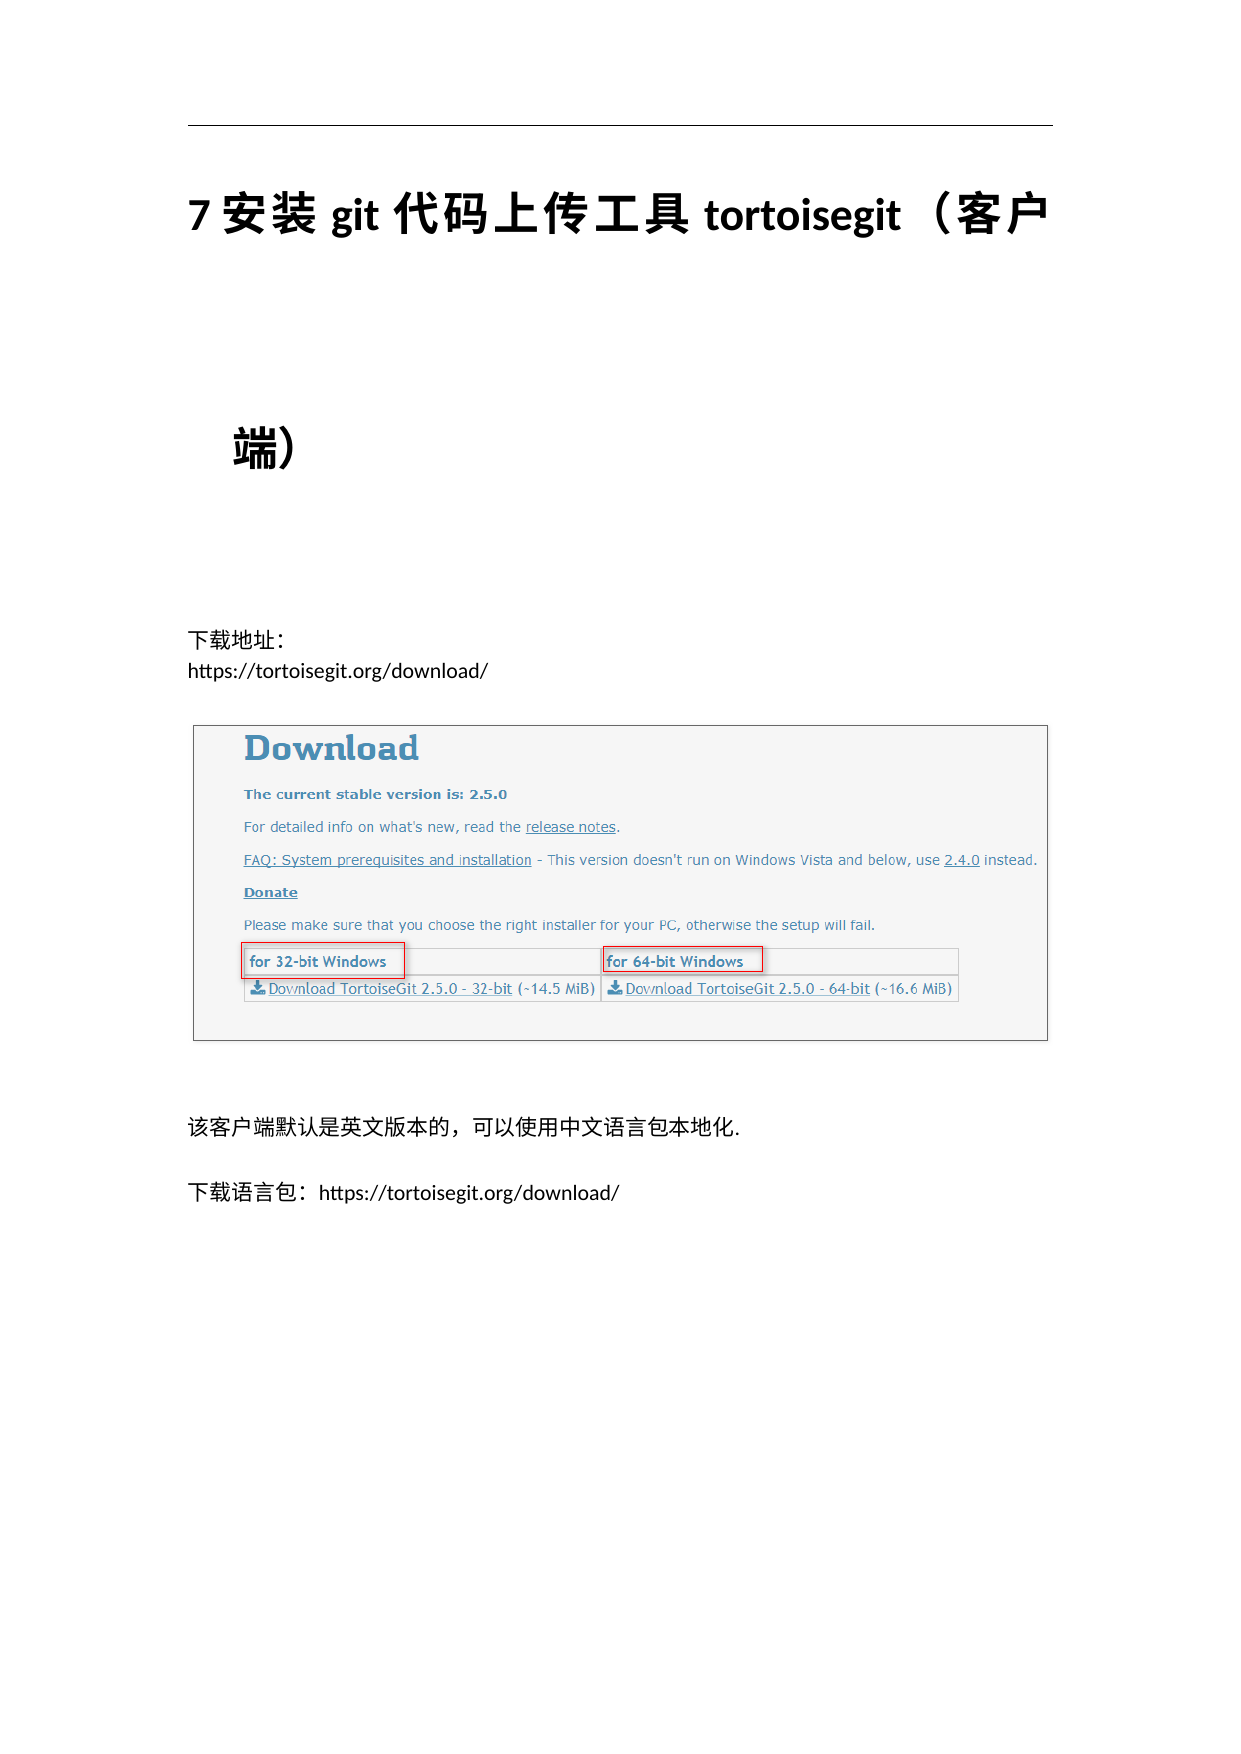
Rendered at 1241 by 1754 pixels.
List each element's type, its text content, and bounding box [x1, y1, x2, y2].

text 下载地址： [187, 622, 1053, 655]
subtitle 安装git代码上传工具tortoisegit（客户端） [187, 162, 1053, 494]
picture [187, 719, 1053, 1046]
text https://tortoisegit.org/download/ [187, 655, 1053, 687]
text 该客户端默认是英文版本的，可以使用中文语言包本地化. [187, 1110, 1053, 1142]
text 下载语言包：https://tortoisegit.org/download/ [187, 1175, 1053, 1207]
